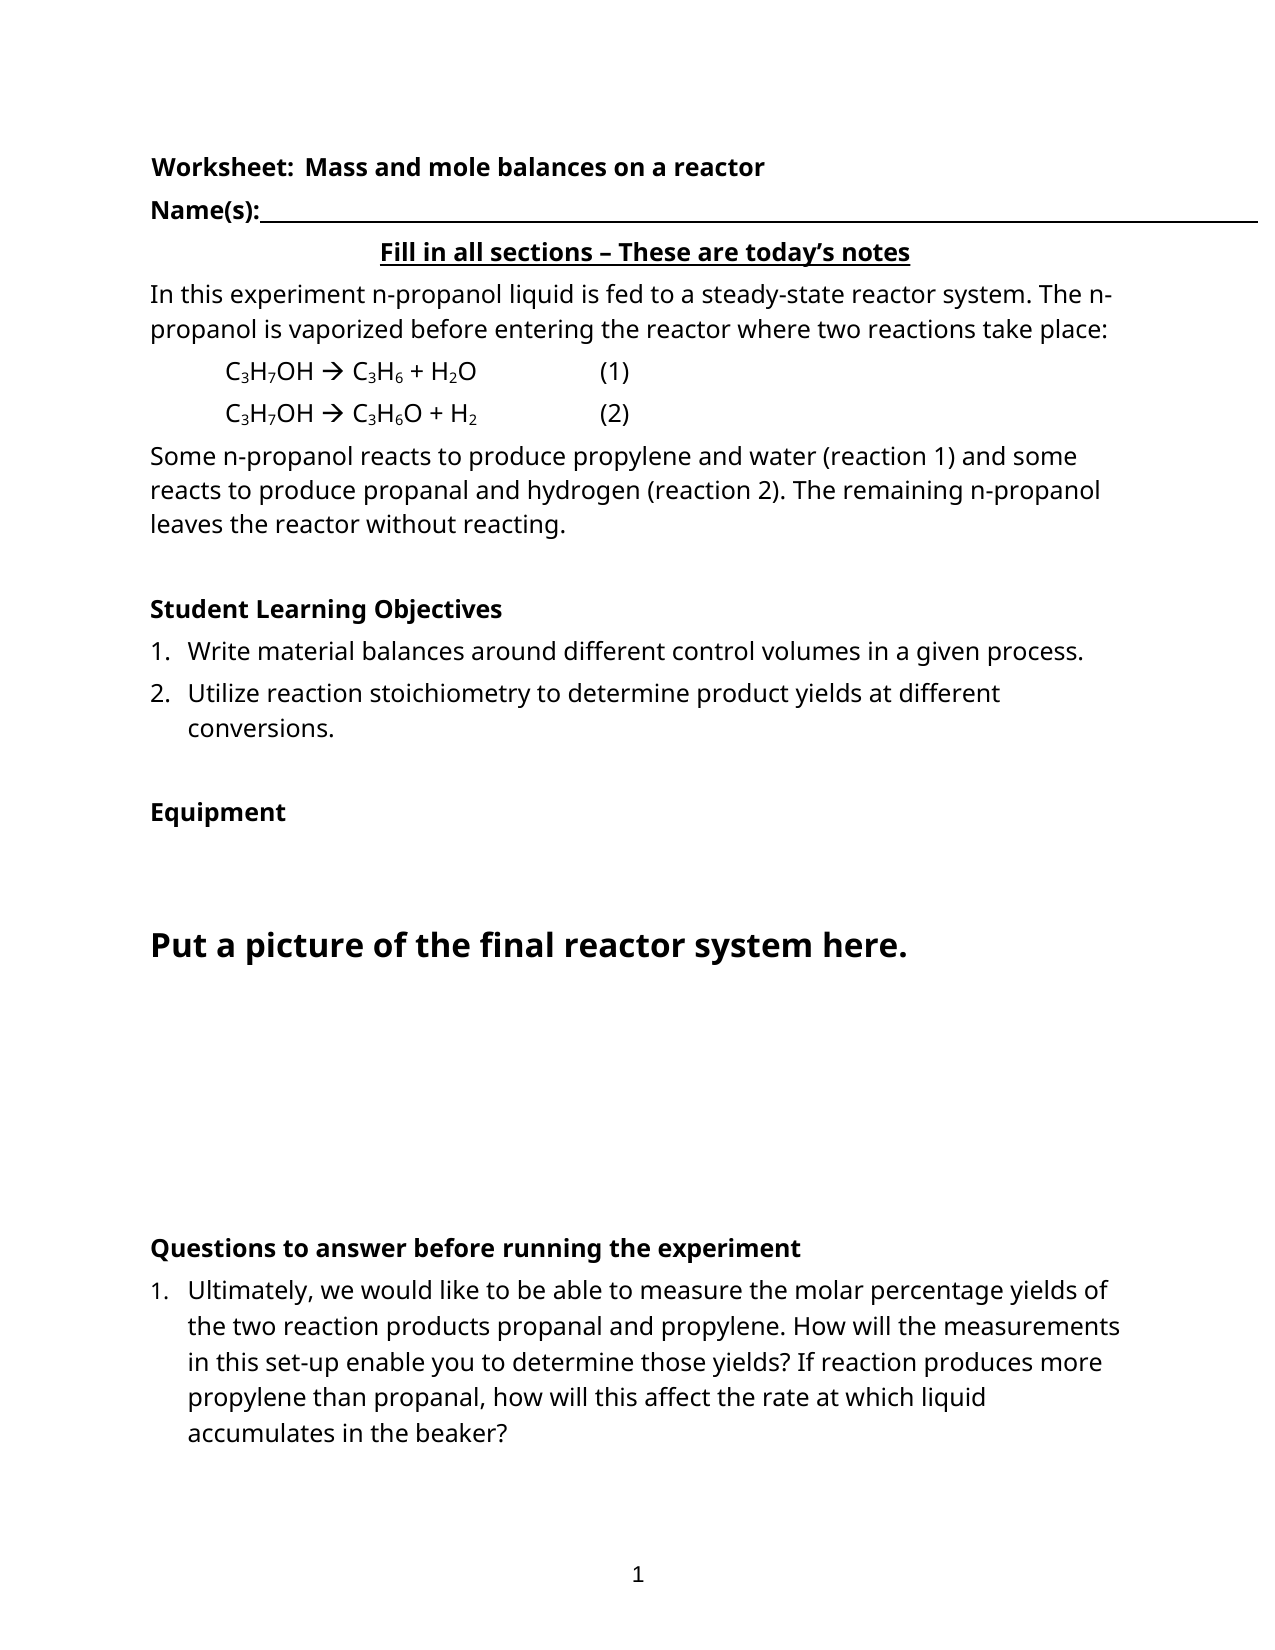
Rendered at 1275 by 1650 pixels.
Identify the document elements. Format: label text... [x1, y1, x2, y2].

list Utilize reaction stoichiometry to determine product yields at different conversions. [150, 676, 1125, 744]
text In this experiment n-propanol liquid is fed to a steady-state reactor system. The n-propanol is vaporized before entering the reactor where two reactions take place: [150, 277, 1140, 345]
text Fill in all sections – These are today’s notes [150, 235, 1140, 269]
text Worksheet: Mass and mole balances on a reactor [151, 150, 1125, 184]
text Student Learning Objectives [150, 591, 1140, 625]
text C3H7OH C3H6 + H2O (1) [150, 354, 1140, 388]
text Questions to answer before running the experiment [150, 1230, 1140, 1264]
text Some n-propanol reacts to produce propylene and water (reaction 1) and some reacts to produce propanal and hydrogen (reaction 2). The remaining n-propanol leaves the reactor without reacting. [150, 438, 1140, 541]
list Ultimately, we would like to be able to measure the molar percentage yields of the two reaction products propanal and propylene. How will the measurements in this set-up enable you to determine those yields? If reaction produces more propylene than propanal, how will this affect the rate at which liquid accumulates in the beaker? [150, 1273, 1125, 1450]
text Name(s): [150, 192, 1140, 226]
text Put a picture of the final reactor system here. [150, 922, 1140, 968]
text Equipment [150, 795, 1140, 829]
text C3H7OH C3H6O + H2 (2) [150, 396, 1140, 430]
list Write material balances around different control volumes in a given process. [150, 634, 1125, 668]
